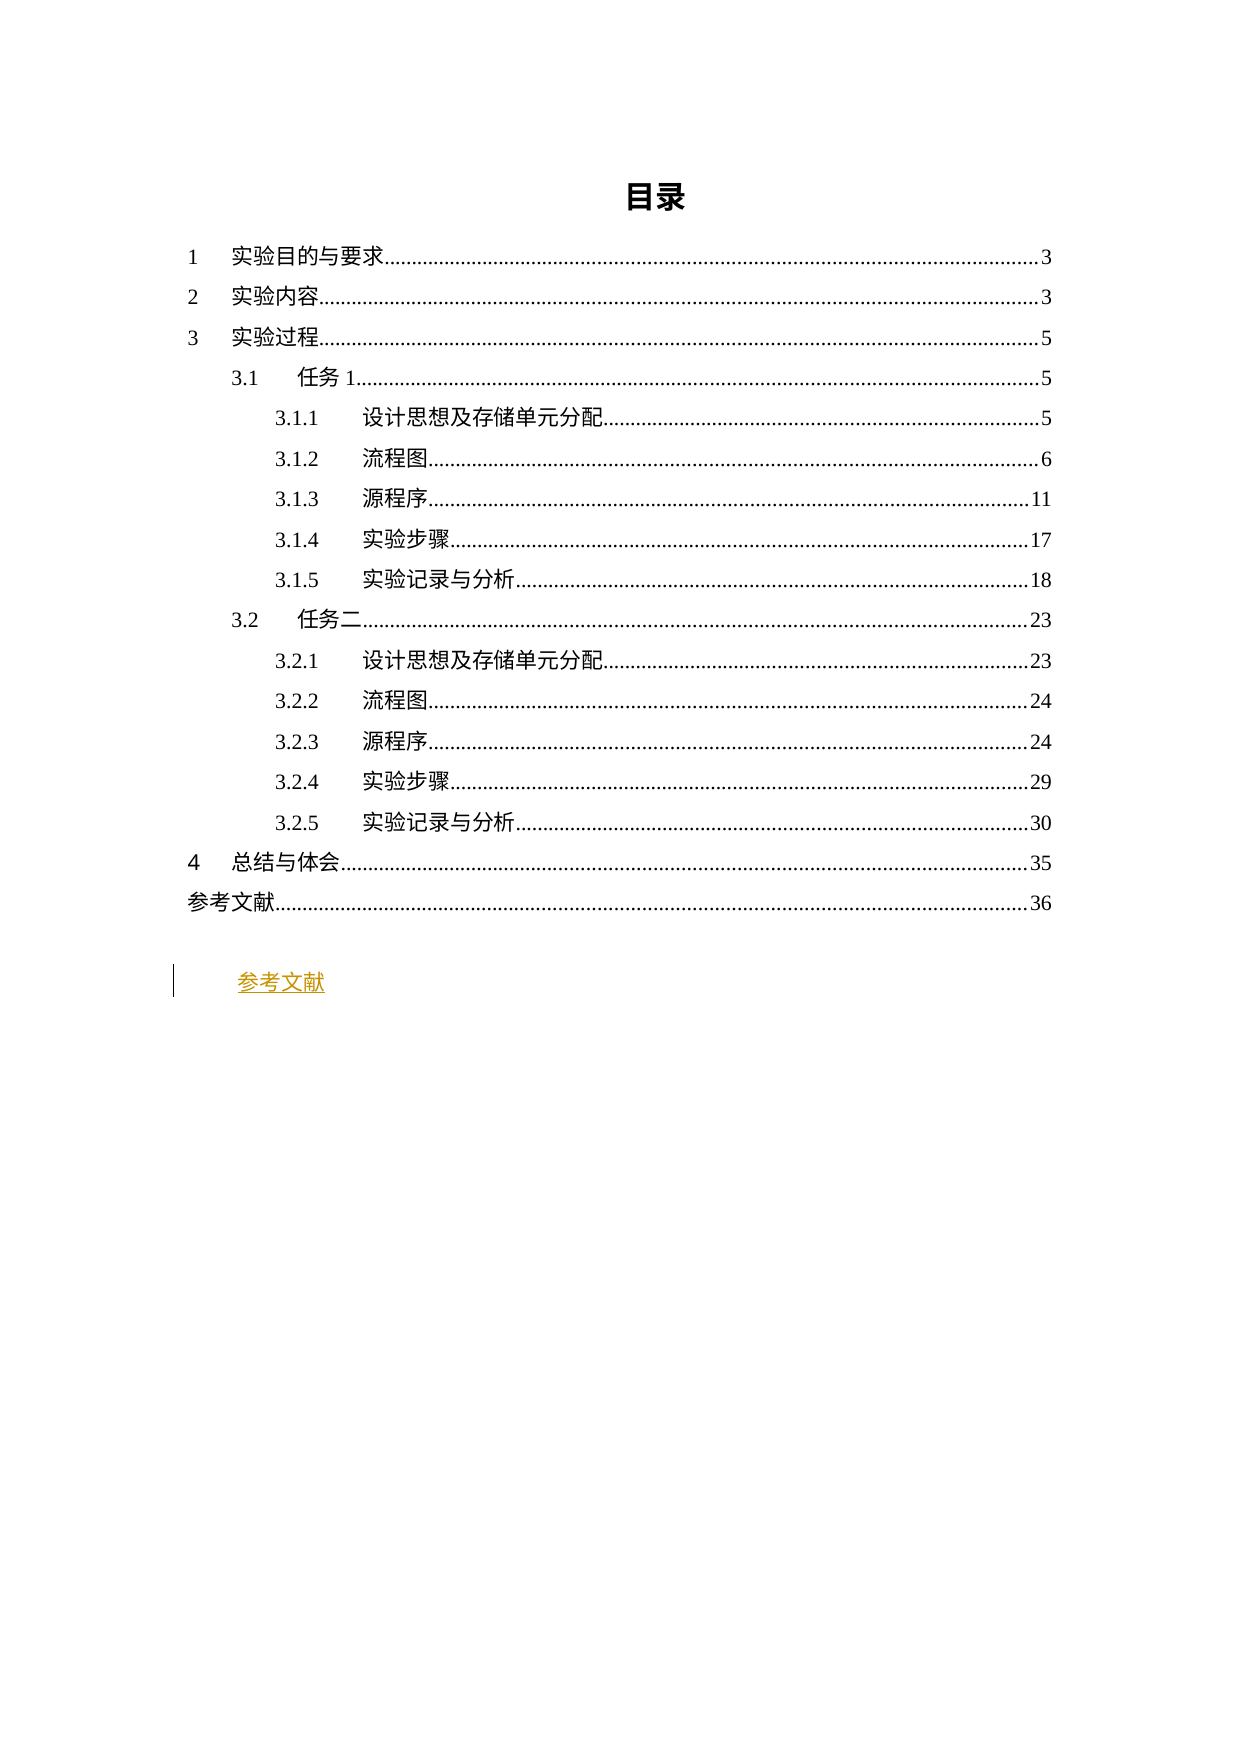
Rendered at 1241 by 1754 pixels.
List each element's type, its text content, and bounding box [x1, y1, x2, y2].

text 3 实验过程 5 [187, 319, 1053, 352]
text 1 实验目的与要求 3 [187, 238, 1053, 271]
text 3.1.4 实验步骤 17 [275, 521, 1053, 554]
text 3.2.2 流程图 24 [275, 683, 1053, 715]
text 3.2 任务二 23 [231, 602, 1053, 634]
text 3.2.4 实验步骤 29 [275, 764, 1053, 796]
text 3.1.3 源程序 11 [275, 481, 1053, 513]
text 3.2.5 实验记录与分析 30 [275, 804, 1053, 837]
text 参考文献 36 [187, 885, 1053, 917]
text 3.1.1 设计思想及存储单元分配 5 [275, 400, 1053, 432]
text 3.1.5 实验记录与分析 18 [275, 562, 1053, 594]
text 3.1 任务1 5 [231, 359, 1053, 392]
text 目录 [187, 162, 1061, 227]
text 3.1.2 流程图 6 [275, 440, 1053, 473]
text 3.2.1 设计思想及存储单元分配 23 [275, 642, 1053, 675]
text 3.2.3 源程序 24 [275, 723, 1053, 756]
text 4 总结与体会 35 [187, 844, 1053, 877]
text 2 实验内容 3 [187, 279, 1053, 311]
